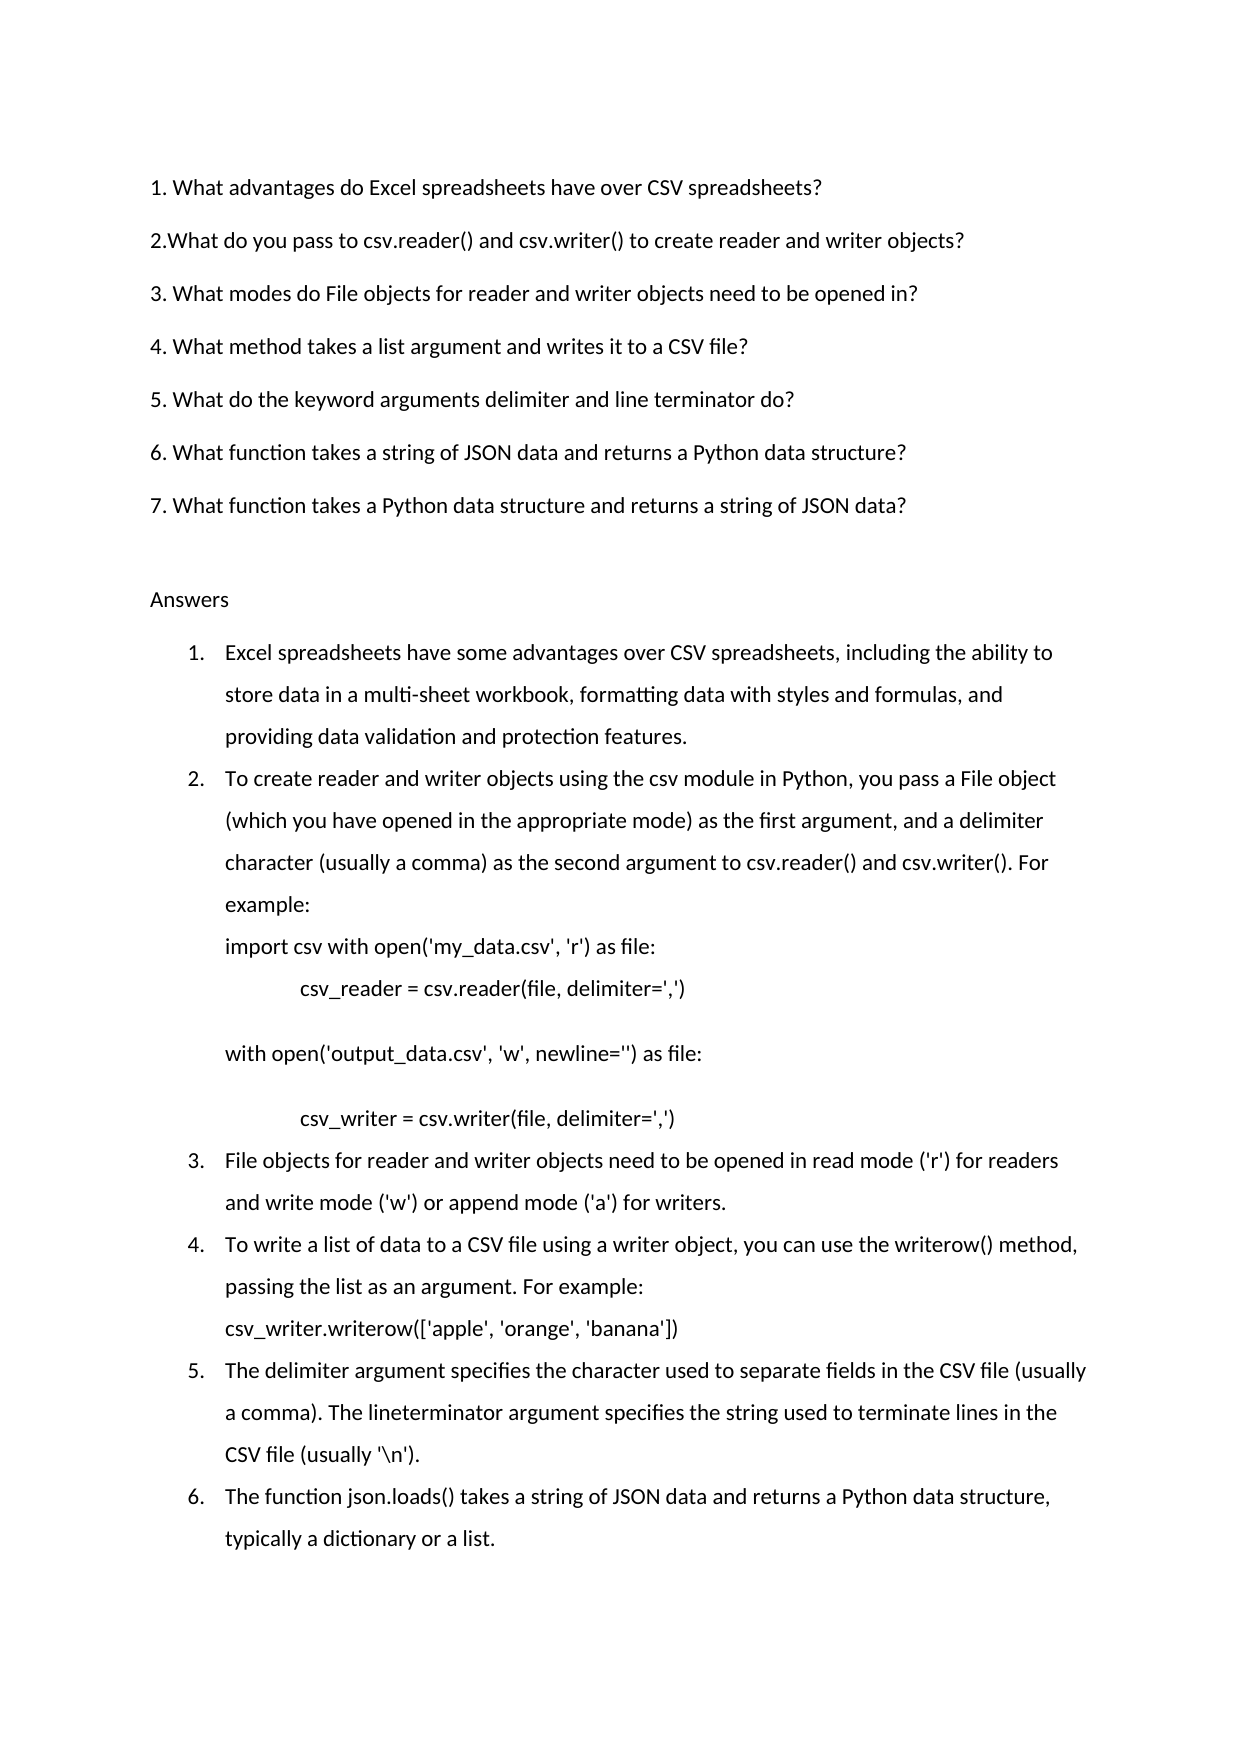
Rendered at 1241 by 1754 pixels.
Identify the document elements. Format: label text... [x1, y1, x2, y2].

text 7. What function takes a Python data structure and returns a string of JSON data? [150, 492, 1090, 520]
list csv_writer.writerow(['apple', 'orange', 'banana']) [225, 1314, 1090, 1342]
list csv_writer = csv.writer(file, delimiter=',') [300, 1104, 1090, 1132]
list The delimiter argument specifies the character used to separate fields in the CSV file (usually a comma). The lineterminator argument specifies the string used to terminate lines in the CSV file (usually '\n'). [187, 1356, 1090, 1468]
list The function json.loads() takes a string of JSON data and returns a Python data structure, typically a dictionary or a list. [187, 1482, 1090, 1552]
text 1. What advantages do Excel spreadsheets have over CSV spreadsheets? [150, 173, 1090, 201]
text 3. What modes do File objects for reader and writer objects need to be opened in? [150, 279, 1090, 307]
text 4. What method takes a list argument and writes it to a CSV file? [150, 332, 1090, 360]
list csv_reader = csv.reader(file, delimiter=',') [225, 974, 1090, 1002]
list To create reader and writer objects using the csv module in Python, you pass a File object (which you have opened in the appropriate mode) as the first argument, and a delimiter character (usually a comma) as the second argument to csv.reader() and csv.writer(). For example: [187, 764, 1090, 918]
text Answers [150, 585, 1090, 613]
list import csv with open('my_data.csv', 'r') as file: [225, 932, 1090, 960]
text 5. What do the keyword arguments delimiter and line terminator do? [150, 385, 1090, 413]
text 2.What do you pass to csv.reader() and csv.writer() to create reader and writer objects? [150, 226, 1090, 254]
text 6. What function takes a string of JSON data and returns a Python data structure? [150, 438, 1090, 467]
list Excel spreadsheets have some advantages over CSV spreadsheets, including the ability to store data in a multi-sheet workbook, formatting data with styles and formulas, and providing data validation and protection features. [187, 638, 1090, 751]
text with open('output_data.csv', 'w', newline='') as file: [150, 1039, 1090, 1067]
list File objects for reader and writer objects need to be opened in read mode ('r') for readers and write mode ('w') or append mode ('a') for writers. [187, 1146, 1090, 1216]
list To write a list of data to a CSV file using a writer object, you can use the writerow() method, passing the list as an argument. For example: [187, 1230, 1090, 1300]
